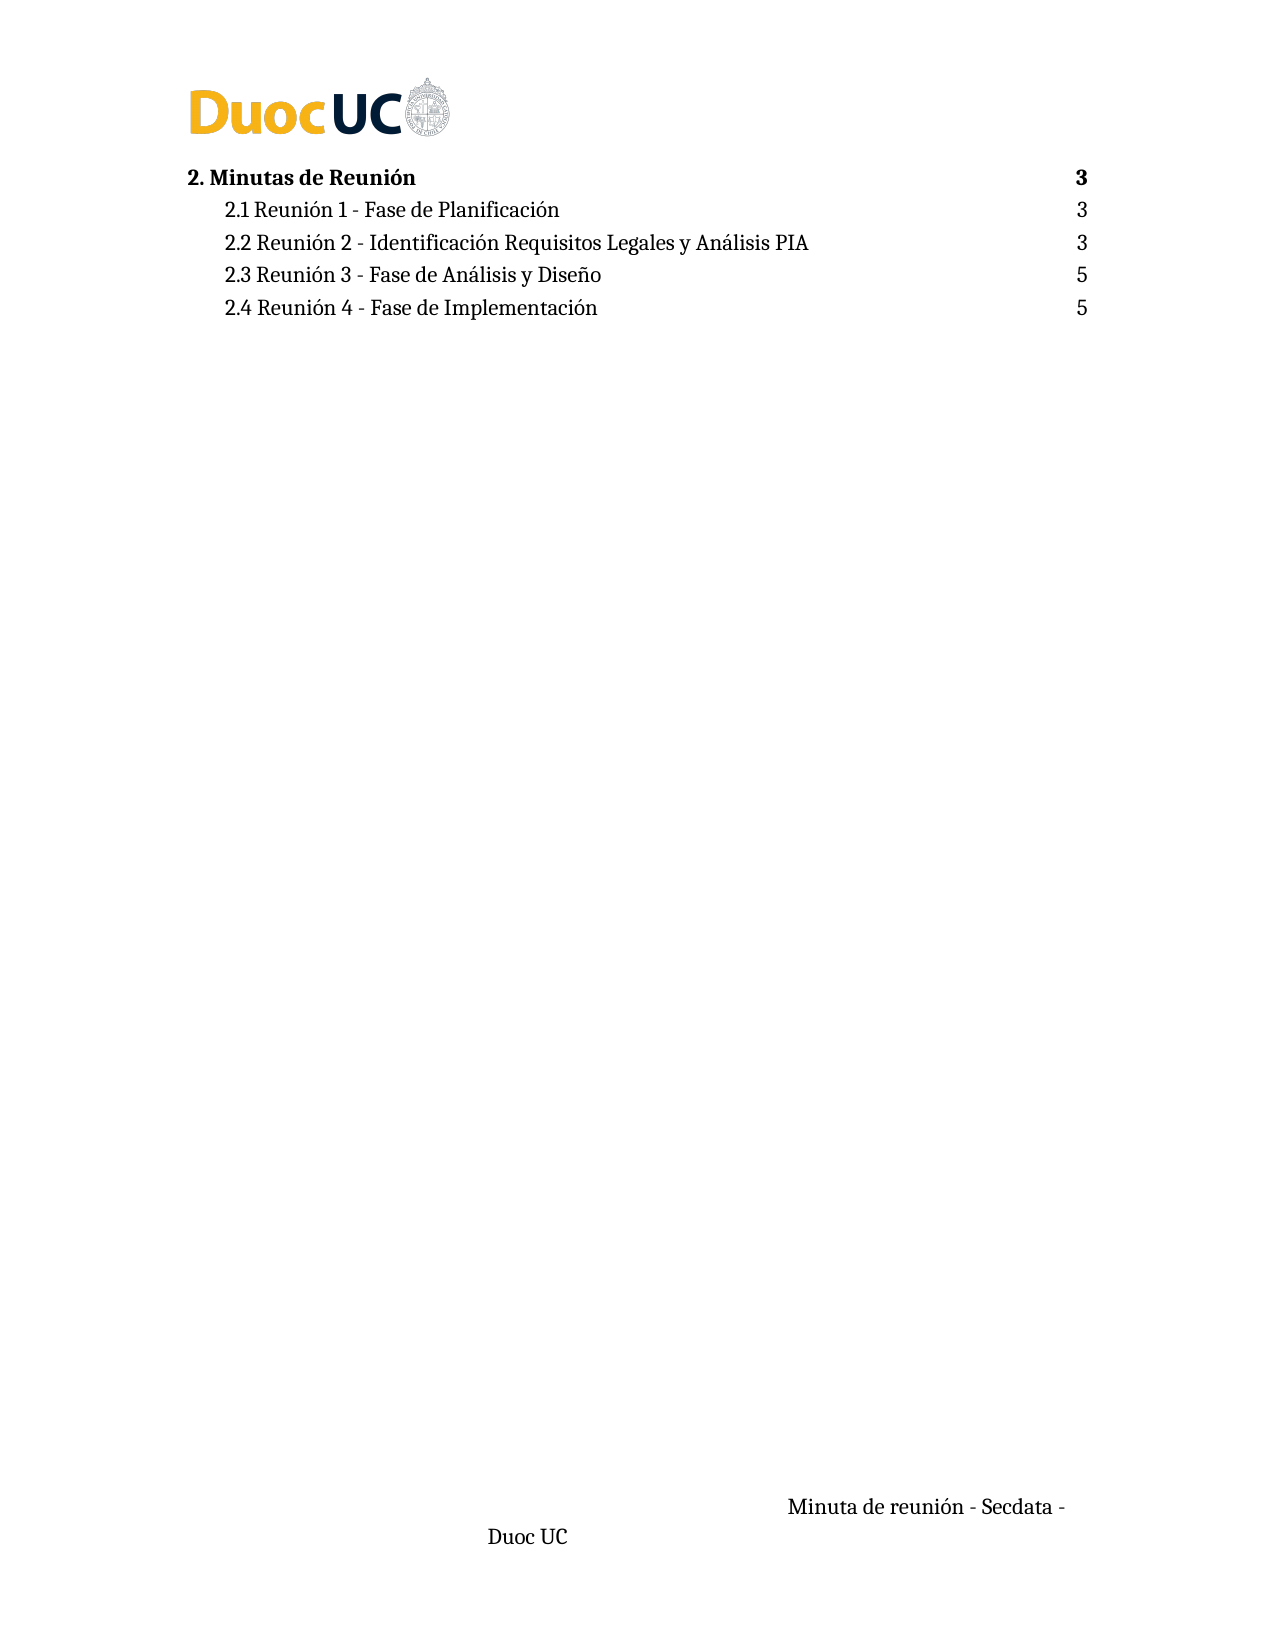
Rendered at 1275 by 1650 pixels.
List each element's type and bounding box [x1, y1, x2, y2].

picture [187, 75, 453, 140]
